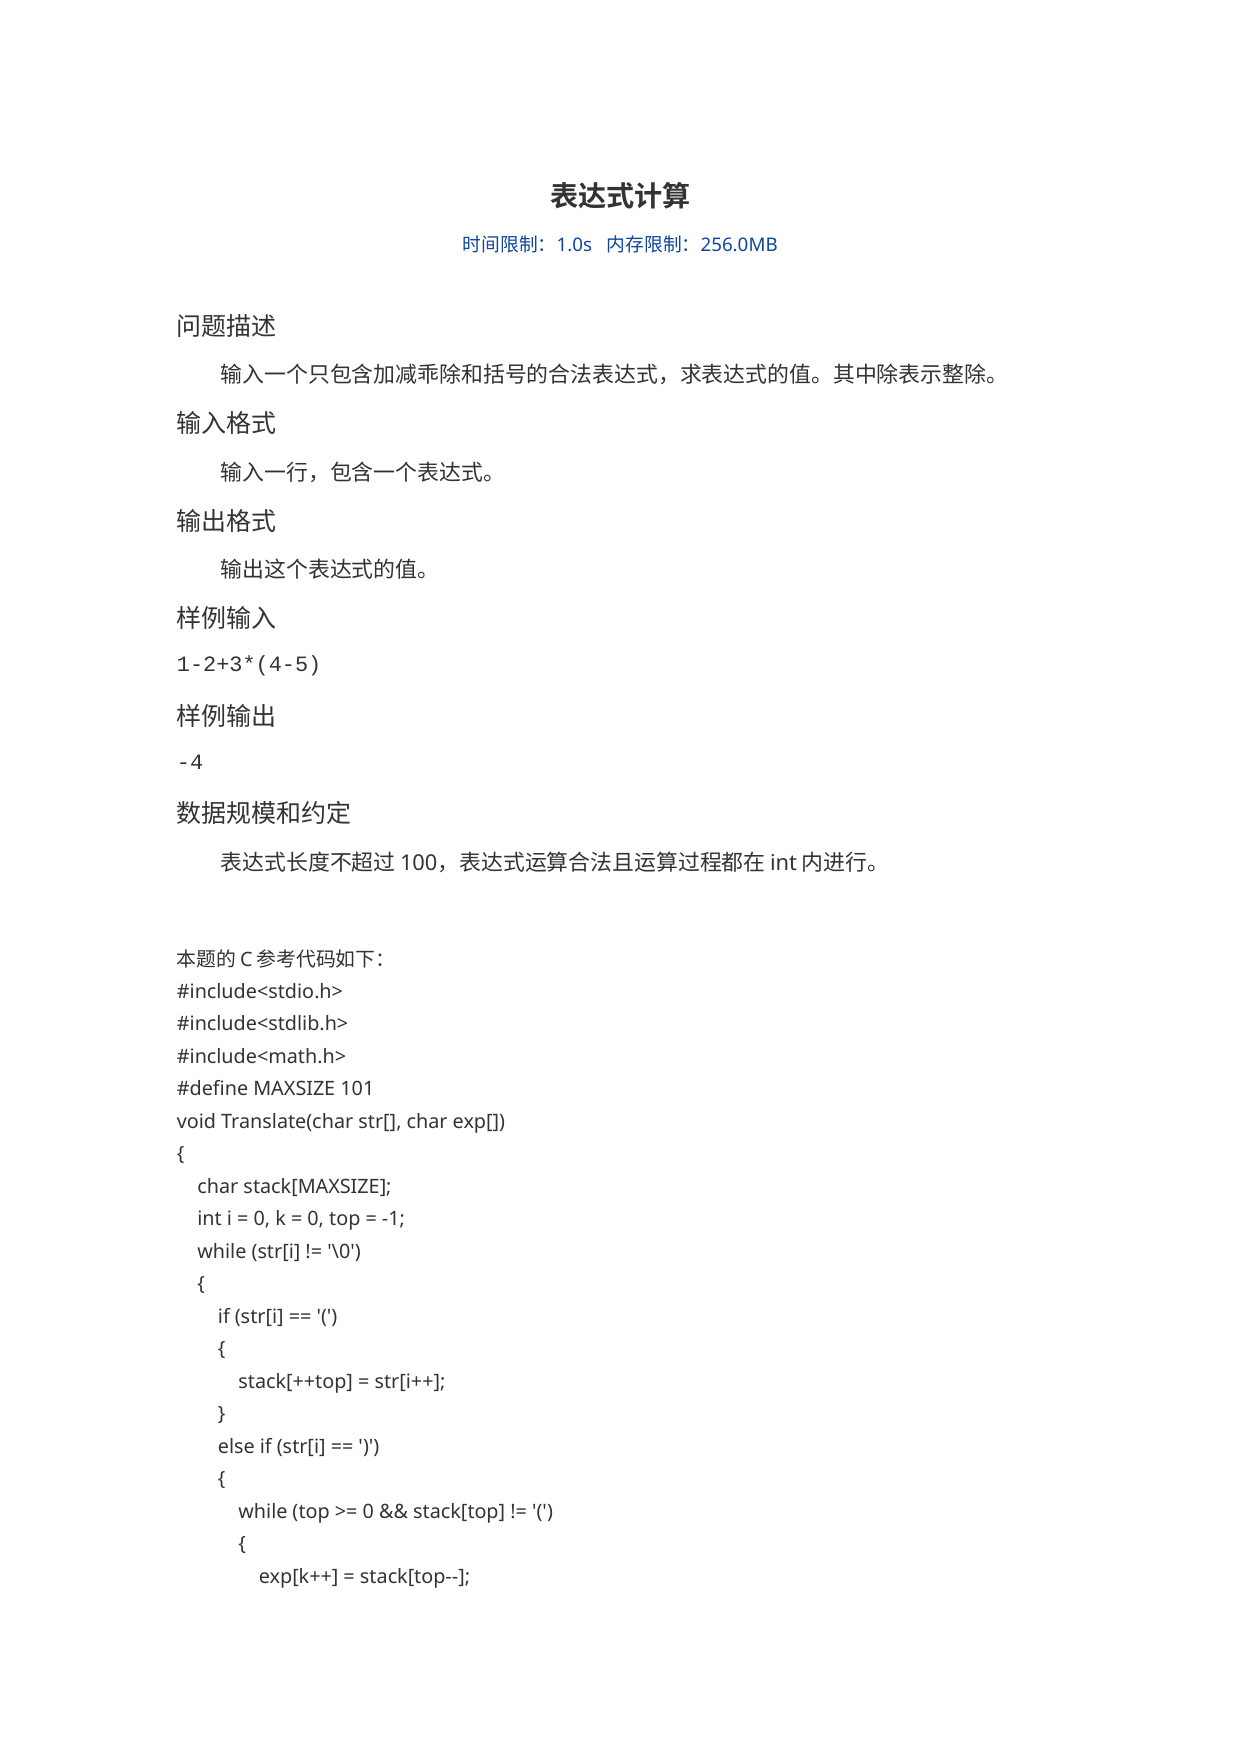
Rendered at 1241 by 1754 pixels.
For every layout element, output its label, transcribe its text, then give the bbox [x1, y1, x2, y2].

text { [177, 1332, 1064, 1364]
text #include<stdio.h> [177, 974, 1064, 1007]
text exp[k++] = stack[top--]; [177, 1559, 1064, 1592]
text { [177, 1267, 1064, 1299]
text if (str[i] == '(') [177, 1299, 1064, 1332]
text #include<math.h> [177, 1039, 1064, 1072]
text char stack[MAXSIZE]; [177, 1169, 1064, 1202]
text 输出这个表达式的值。 [177, 552, 1064, 584]
text -4 [177, 747, 1064, 779]
text { [177, 1137, 1064, 1169]
text int i = 0, k = 0, top = -1; [177, 1202, 1064, 1234]
text while (str[i] != '\0') [177, 1234, 1064, 1267]
text else if (str[i] == ')') [177, 1429, 1064, 1462]
text 1-2+3*(4-5) [177, 649, 1064, 682]
text 本题的C参考代码如下： [177, 942, 1064, 974]
text void Translate(char str[], char exp[]) [177, 1104, 1064, 1137]
text 样例输入 [177, 584, 1064, 649]
text 表达式长度不超过100，表达式运算合法且运算过程都在int内进行。 [177, 844, 1064, 877]
text 输出格式 [177, 487, 1064, 552]
text while (top >= 0 && stack[top] != '(') [177, 1494, 1064, 1527]
text 数据规模和约定 [177, 779, 1064, 844]
text #include<stdlib.h> [177, 1007, 1064, 1039]
text 时间限制：1.0s 内存限制：256.0MB [187, 227, 1053, 259]
text stack[++top] = str[i++]; [177, 1364, 1064, 1397]
text 输入格式 [177, 389, 1064, 454]
text { [177, 1527, 1064, 1559]
text 表达式计算 [187, 162, 1053, 227]
text } [177, 1397, 1064, 1429]
text 输入一行，包含一个表达式。 [177, 454, 1064, 487]
text 问题描述 [177, 292, 1064, 357]
text { [177, 1462, 1064, 1494]
text 样例输出 [177, 682, 1064, 747]
text #define MAXSIZE 101 [177, 1072, 1064, 1104]
text 输入一个只包含加减乖除和括号的合法表达式，求表达式的值。其中除表示整除。 [177, 357, 1064, 389]
